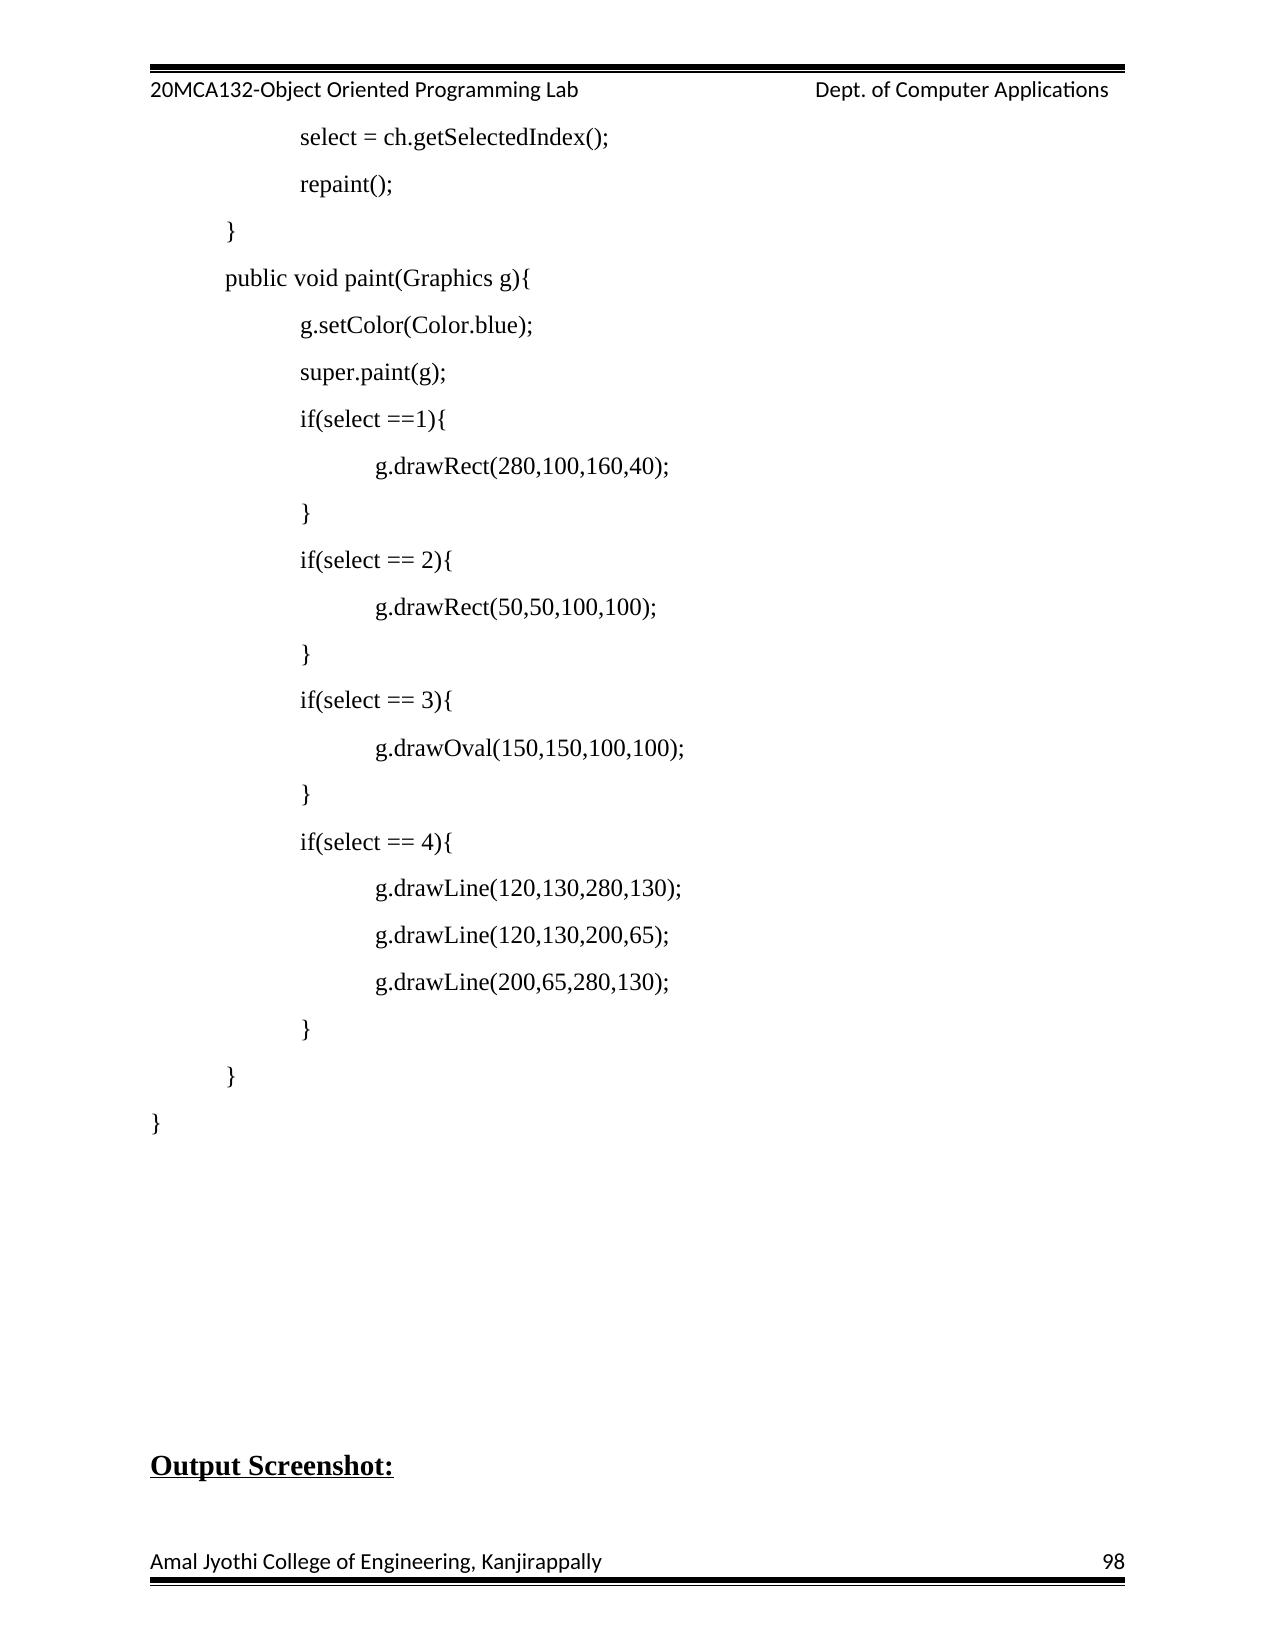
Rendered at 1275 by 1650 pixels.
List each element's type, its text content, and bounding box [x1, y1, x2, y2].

text public void paint(Graphics g){ [150, 263, 1125, 292]
text if(select ==1){ [150, 404, 1125, 432]
text } [150, 216, 1125, 244]
text select = ch.getSelectedIndex(); [150, 122, 1125, 151]
text } [150, 1014, 1125, 1043]
text if(select == 3){ [150, 686, 1125, 714]
text g.drawLine(120,130,280,130); [150, 873, 1125, 902]
text if(select == 2){ [150, 545, 1125, 573]
text } [150, 1108, 1125, 1137]
text repaint(); [150, 169, 1125, 198]
text g.drawOval(150,150,100,100); [150, 733, 1125, 761]
text g.drawLine(200,65,280,130); [150, 967, 1125, 996]
text } [150, 779, 1125, 808]
text g.drawRect(50,50,100,100); [150, 592, 1125, 620]
text } [150, 1061, 1125, 1090]
text g.drawRect(280,100,160,40); [150, 451, 1125, 479]
text Output Screenshot: [150, 1448, 1125, 1481]
text } [150, 639, 1125, 667]
text g.setColor(Color.blue); [150, 310, 1125, 338]
text g.drawLine(120,130,200,65); [150, 921, 1125, 949]
text if(select == 4){ [150, 827, 1125, 855]
text } [150, 498, 1125, 526]
text super.paint(g); [150, 357, 1125, 386]
